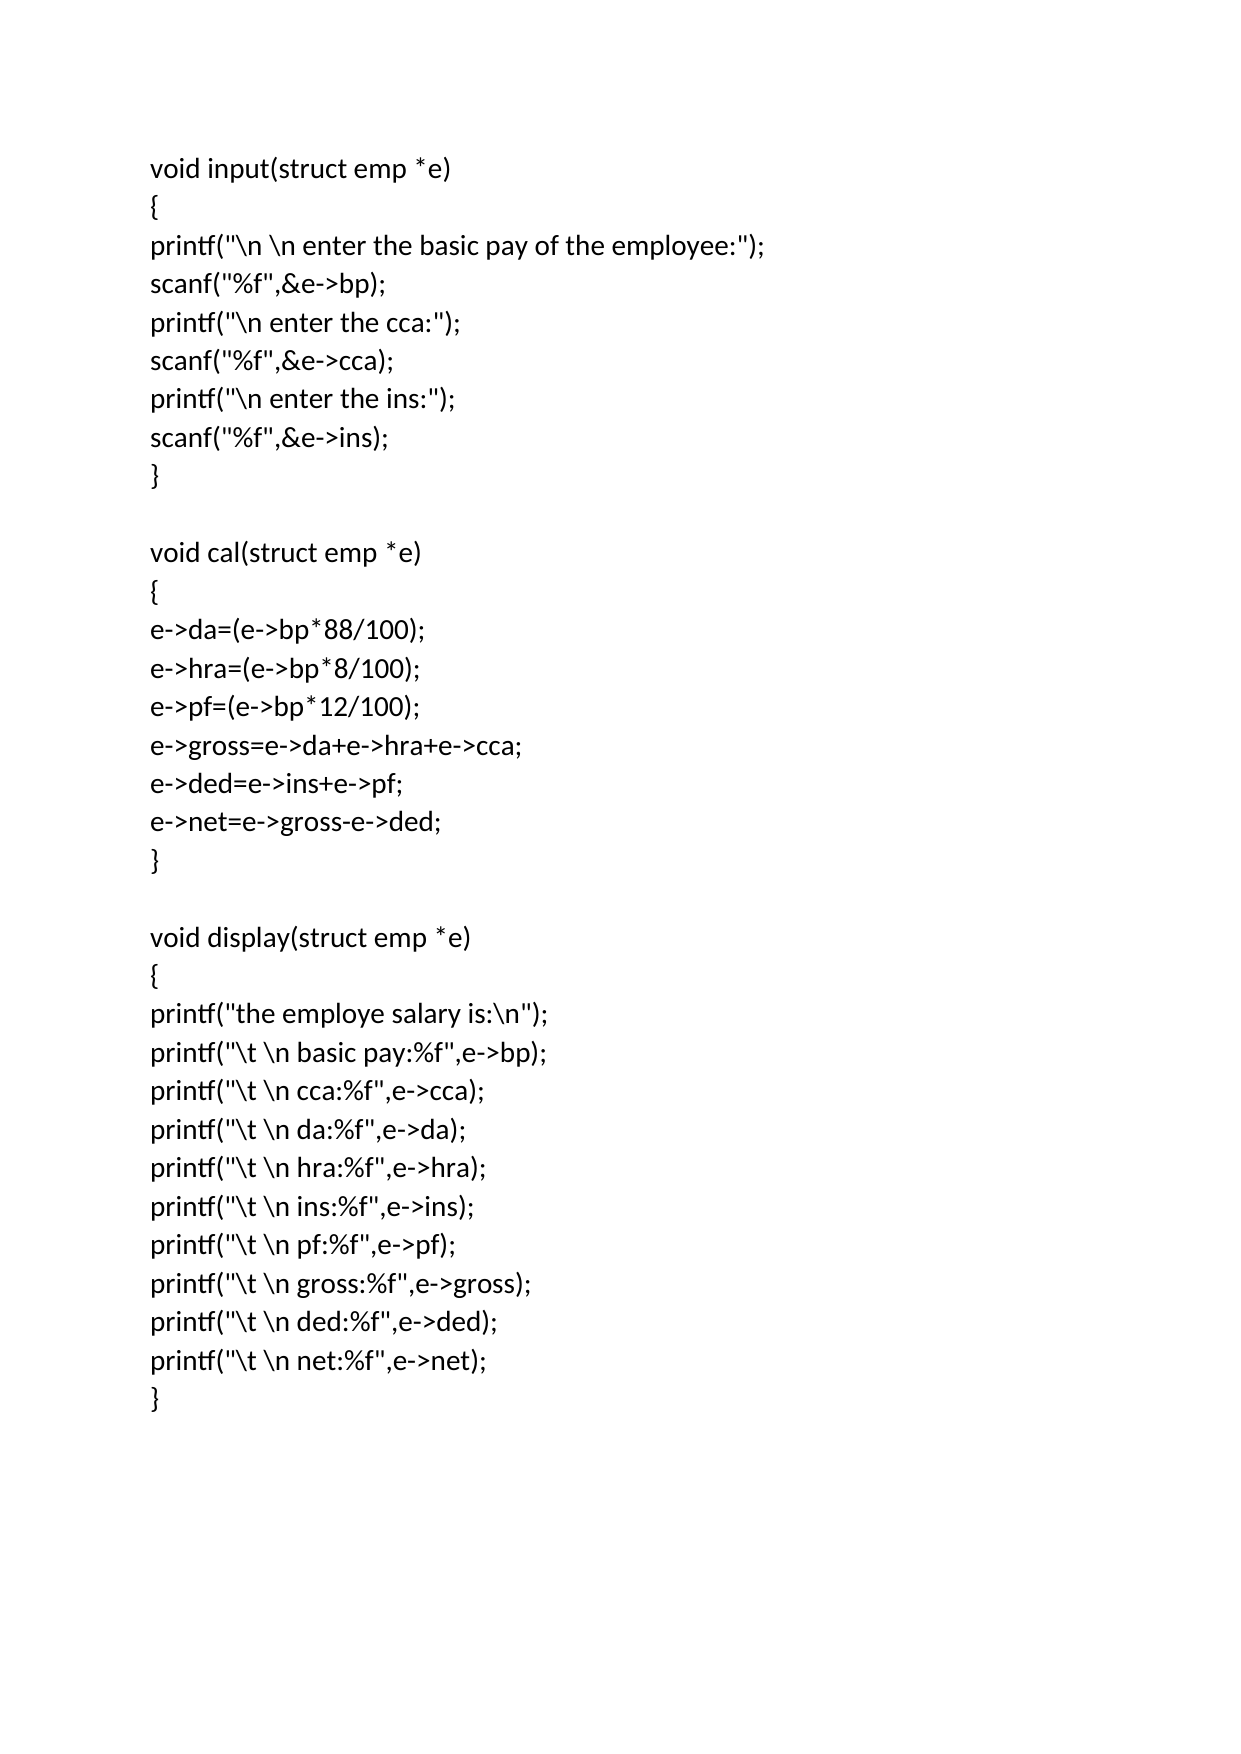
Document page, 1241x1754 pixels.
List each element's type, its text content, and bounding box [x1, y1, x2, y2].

text printf("\t \n ins:%f",e->ins); [150, 1188, 1090, 1223]
text scanf("%f",&e->cca); [150, 342, 1090, 378]
text printf("the employe salary is:\n"); [150, 996, 1090, 1031]
text void input(struct emp *e) [150, 150, 1090, 186]
text scanf("%f",&e->ins); [150, 419, 1090, 455]
text printf("\t \n gross:%f",e->gross); [150, 1265, 1090, 1300]
text printf("\t \n basic pay:%f",e->bp); [150, 1034, 1090, 1070]
text e->gross=e->da+e->hra+e->cca; [150, 727, 1090, 762]
text printf("\n enter the cca:"); [150, 304, 1090, 339]
text e->pf=(e->bp*12/100); [150, 688, 1090, 724]
text void display(struct emp *e) [150, 919, 1090, 954]
text { [150, 573, 1090, 608]
text } [150, 457, 1090, 493]
text printf("\n enter the ins:"); [150, 381, 1090, 416]
text } [150, 1380, 1090, 1416]
text { [150, 188, 1090, 224]
text e->hra=(e->bp*8/100); [150, 650, 1090, 685]
text printf("\t \n pf:%f",e->pf); [150, 1226, 1090, 1262]
text } [150, 842, 1090, 877]
text e->ded=e->ins+e->pf; [150, 765, 1090, 801]
text printf("\t \n ded:%f",e->ded); [150, 1303, 1090, 1339]
text { [150, 957, 1090, 993]
text printf("\n \n enter the basic pay of the employee:"); [150, 227, 1090, 262]
text e->net=e->gross-e->ded; [150, 803, 1090, 839]
text e->da=(e->bp*88/100); [150, 611, 1090, 647]
text void cal(struct emp *e) [150, 534, 1090, 570]
text printf("\t \n net:%f",e->net); [150, 1342, 1090, 1377]
text printf("\t \n hra:%f",e->hra); [150, 1149, 1090, 1185]
text scanf("%f",&e->bp); [150, 265, 1090, 301]
text printf("\t \n cca:%f",e->cca); [150, 1072, 1090, 1108]
text printf("\t \n da:%f",e->da); [150, 1111, 1090, 1147]
